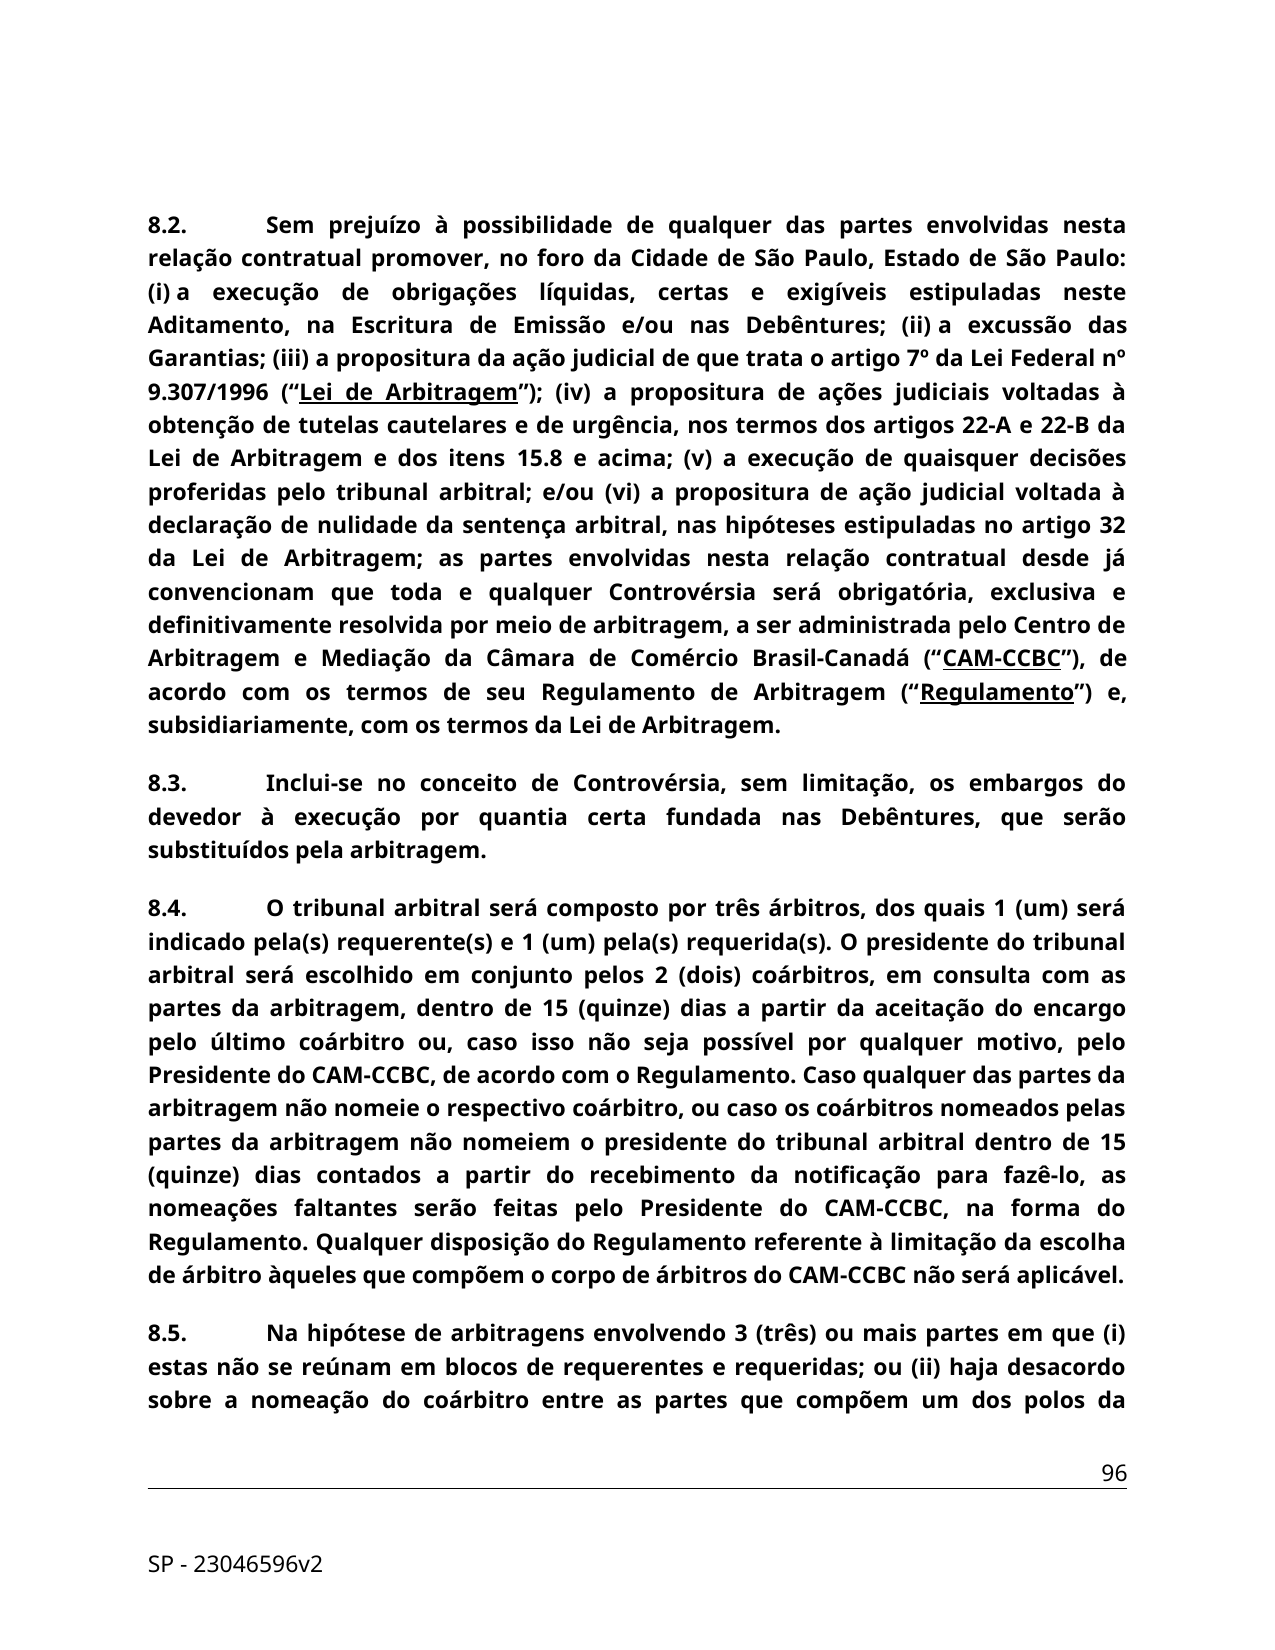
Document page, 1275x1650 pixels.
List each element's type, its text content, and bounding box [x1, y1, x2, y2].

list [148, 1315, 1127, 1415]
list Inclui-se no conceito de Controvérsia, sem limitação, os embargos do devedor à execução por quantia certa fundada nas Debêntures, que serão substituídos pela arbitragem. [148, 765, 1127, 865]
list Sem prejuízo à possibilidade de qualquer das partes envolvidas nesta relação contratual promover, no foro da Cidade de São Paulo, Estado de São Paulo: (i) a execução de obrigações líquidas, certas e exigíveis estipuladas neste Aditamento, na Escritura de Emissão e/ou nas Debêntures; (ii) a excussão das Garantias; (iii) a propositura da ação judicial de que trata o artigo 7º da Lei Federal nº 9.307/1996 (“Lei de Arbitragem”); (iv) a propositura de ações judiciais voltadas à obtenção de tutelas cautelares e de urgência, nos termos dos artigos 22-A e 22-B da Lei de Arbitragem e dos itens 15.8 e 15.9 acima; (v) a execução de quaisquer decisões proferidas pelo tribunal arbitral; e/ou (vi) a propositura de ação judicial voltada à declaração de nulidade da sentença arbitral, nas hipóteses estipuladas no artigo 32 da Lei de Arbitragem; as partes envolvidas nesta relação contratual desde já convencionam que toda e qualquer Controvérsia será obrigatória, exclusiva e definitivamente resolvida por meio de arbitragem, a ser administrada pelo Centro de Arbitragem e Mediação da Câmara de Comércio Brasil-Canadá (“CAM-CCBC”), de acordo com os termos de seu Regulamento de Arbitragem (“Regulamento”) e, subsidiariamente, com os termos da Lei de Arbitragem. [148, 207, 1127, 740]
list O tribunal arbitral será composto por três árbitros, dos quais 1 (um) será indicado pela(s) requerente(s) e 1 (um) pela(s) requerida(s). O presidente do tribunal arbitral será escolhido em conjunto pelos 2 (dois) coárbitros, em consulta com as partes da arbitragem, dentro de 15 (quinze) dias a partir da aceitação do encargo pelo último coárbitro ou, caso isso não seja possível por qualquer motivo, pelo Presidente do CAM-CCBC, de acordo com o Regulamento. Caso qualquer das partes da arbitragem não nomeie o respectivo coárbitro, ou caso os coárbitros nomeados pelas partes da arbitragem não nomeiem o presidente do tribunal arbitral dentro de 15 (quinze) dias contados a partir do recebimento da notificação para fazê-lo, as nomeações faltantes serão feitas pelo Presidente do CAM-CCBC, na forma do Regulamento. Qualquer disposição do Regulamento referente à limitação da escolha de árbitro àqueles que compõem o corpo de árbitros do CAM-CCBC não será aplicável. [148, 890, 1127, 1290]
